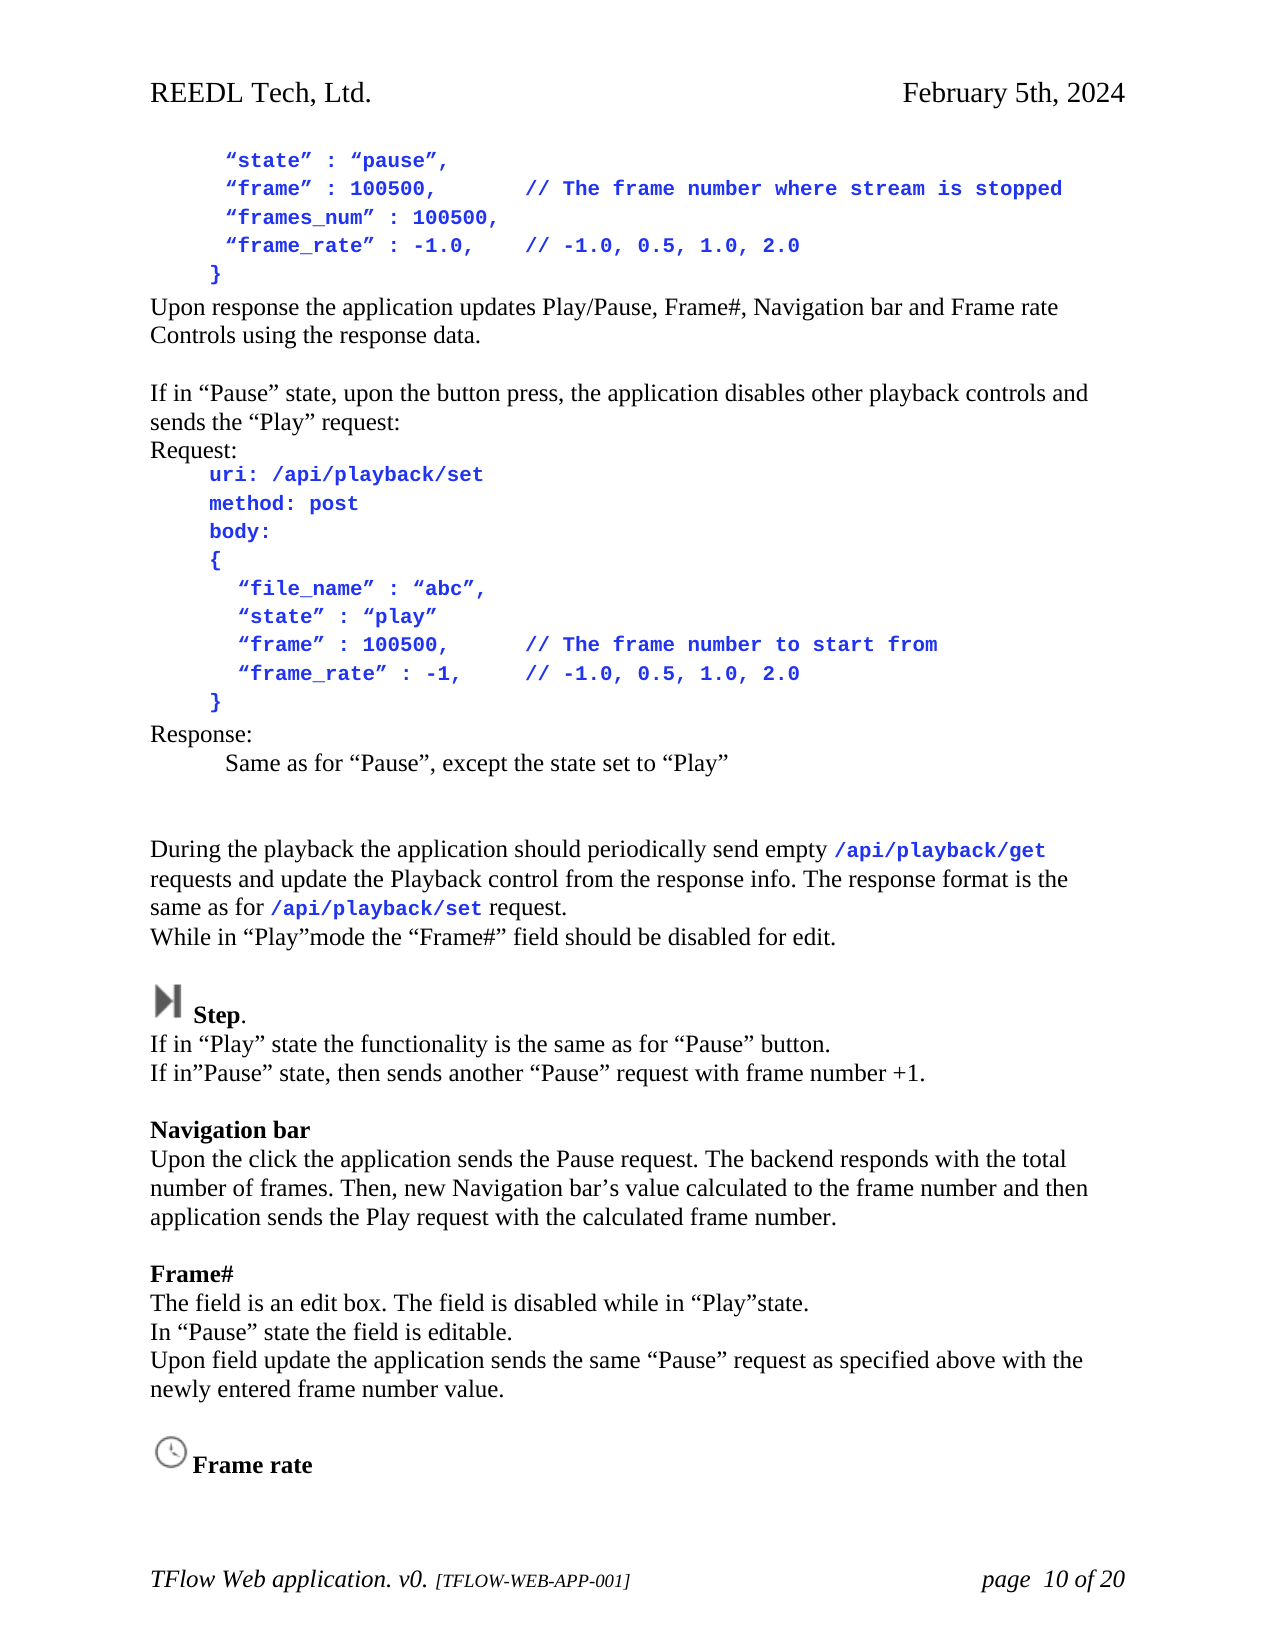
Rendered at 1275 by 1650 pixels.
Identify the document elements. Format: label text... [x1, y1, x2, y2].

text “file_name” : “abc”, [209, 577, 1125, 601]
text If in “Play” state the functionality is the same as for “Pause” button. [150, 1029, 1125, 1058]
text Frame# [150, 1259, 1125, 1288]
text Frame rate [150, 1432, 1125, 1479]
text Navigation bar [150, 1115, 1125, 1144]
text During the playback the application should periodically send empty /api/playback/get requests and update the Playback control from the response info. The response format is the same as for /api/playback/set request. [150, 834, 1125, 922]
text method: post [209, 492, 1125, 516]
text Same as for “Pause”, except the state set to “Play” [150, 748, 1125, 777]
text Upon response the application updates Play/Pause, Frame#, Navigation bar and Frame rate Controls using the response data. [150, 292, 1125, 349]
text If in”Pause” state, then sends another “Pause” request with frame number +1. [150, 1058, 1125, 1087]
text Upon field update the application sends the same “Pause” request as specified above with the newly entered frame number value. [150, 1345, 1125, 1403]
text The field is an edit box. The field is disabled while in “Play”state. [150, 1288, 1125, 1317]
text “frames_num” : 100500, [209, 207, 1125, 230]
text “state” : “play” [209, 606, 1125, 629]
text Request: [150, 435, 1125, 464]
text } [209, 263, 1125, 287]
text “frame” : 100500, // The frame number where stream is stopped [209, 178, 1125, 202]
text Step. [150, 979, 1125, 1029]
text If in “Pause” state, upon the button press, the application disables other playback controls and sends the “Play” request: [150, 378, 1125, 435]
text “frame_rate” : -1, // -1.0, 0.5, 1.0, 2.0 [209, 662, 1125, 686]
text { [209, 549, 1125, 573]
text “frame” : 100500, // The frame number to start from [209, 634, 1125, 658]
text While in “Play”mode the “Frame#” field should be disabled for edit. [150, 922, 1125, 951]
text “frame_rate” : -1.0, // -1.0, 0.5, 1.0, 2.0 [209, 235, 1125, 259]
text } [209, 691, 1125, 714]
text body: [209, 521, 1125, 544]
text uri: /api/playback/set [209, 464, 1125, 488]
text Response: [150, 719, 1125, 748]
text “state” : “pause”, [209, 150, 1125, 174]
text Upon the click the application sends the Pause request. The backend responds with the total number of frames. Then, new Navigation bar’s value calculated to the frame number and then application sends the Play request with the calculated frame number. [150, 1144, 1125, 1230]
text In “Pause” state the field is editable. [150, 1317, 1125, 1345]
